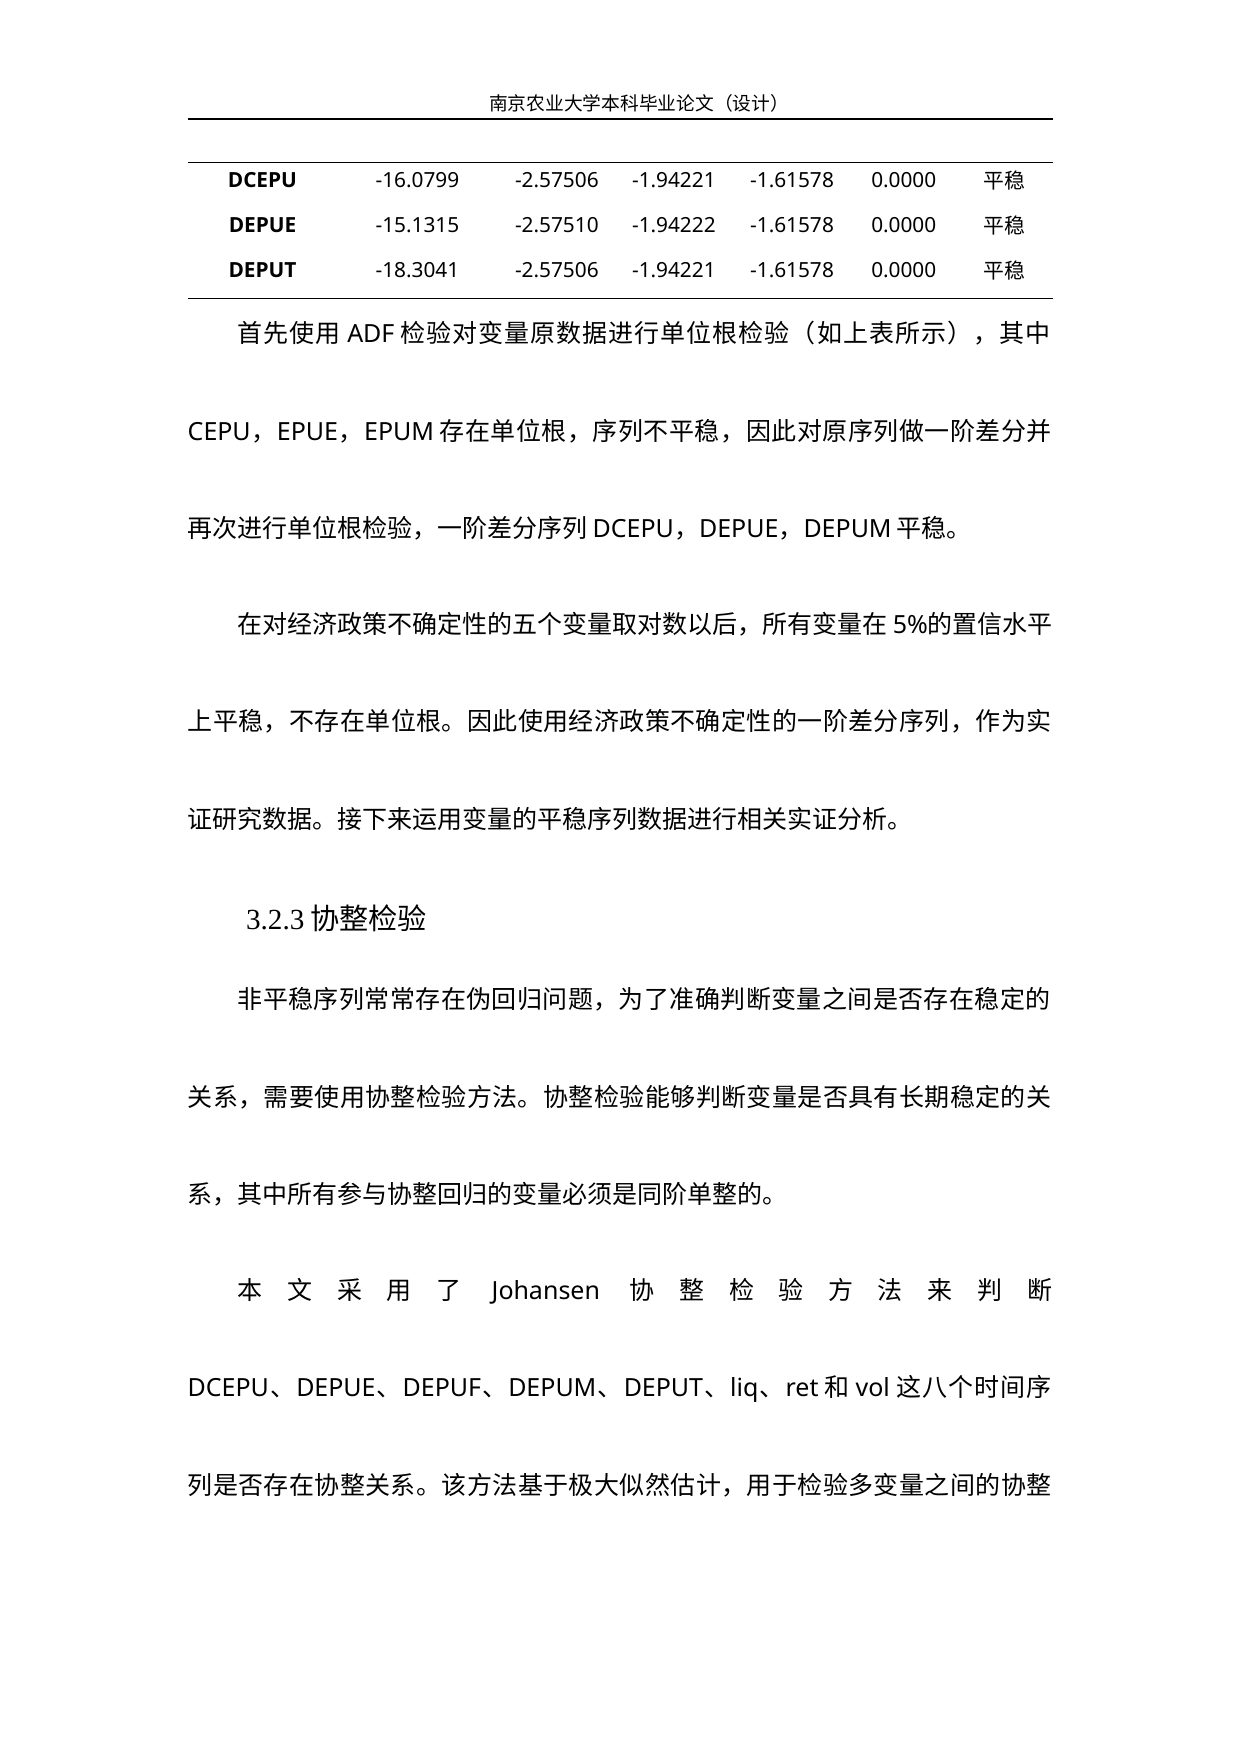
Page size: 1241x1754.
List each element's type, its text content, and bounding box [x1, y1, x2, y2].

table_cell 0.0000 [852, 253, 955, 298]
table_cell -18.3041 [337, 253, 497, 298]
table_cell 平稳 [955, 253, 1053, 298]
table_cell 0.0000 [852, 163, 955, 208]
table_cell -2.57510 [498, 208, 616, 253]
table_cell DCEPU [188, 163, 337, 208]
table_cell 平稳 [955, 163, 1053, 208]
table_cell DEPUE [188, 208, 337, 253]
table_cell -1.94221 [616, 253, 732, 298]
text 首先使用ADF检验对变量原数据进行单位根检验（如上表所示），其中CEPU，EPUE，EPUM存在单位根，序列不平稳，因此对原序列做一阶差分并再次进行单位根检验，一阶差分序列DCEPU，DEPUE，DEPUM平稳。 [187, 299, 1053, 559]
table_cell -1.61578 [732, 208, 852, 253]
table_cell -1.61578 [732, 163, 852, 208]
table_cell -15.1315 [337, 208, 497, 253]
text 非平稳序列常常存在伪回归问题，为了准确判断变量之间是否存在稳定的关系，需要使用协整检验方法。协整检验能够判断变量是否具有长期稳定的关系，其中所有参与协整回归的变量必须是同阶单整的。 [187, 965, 1053, 1225]
table_cell -2.57506 [498, 253, 616, 298]
table_cell -16.0799 [337, 163, 497, 208]
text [187, 1256, 1053, 1516]
text 在对经济政策不确定性的五个变量取对数以后，所有变量在5%的置信水平上平稳，不存在单位根。因此使用经济政策不确定性的一阶差分序列，作为实证研究数据。接下来运用变量的平稳序列数据进行相关实证分析。 [187, 590, 1053, 850]
text 3.2.3协整检验 [187, 884, 1053, 949]
table_cell 0.0000 [852, 208, 955, 253]
table_cell -2.57506 [498, 163, 616, 208]
table_cell -1.94221 [616, 163, 732, 208]
table_cell -1.94222 [616, 208, 732, 253]
table_cell DEPUT [188, 253, 337, 298]
table_cell -1.61578 [732, 253, 852, 298]
table_cell 平稳 [955, 208, 1053, 253]
